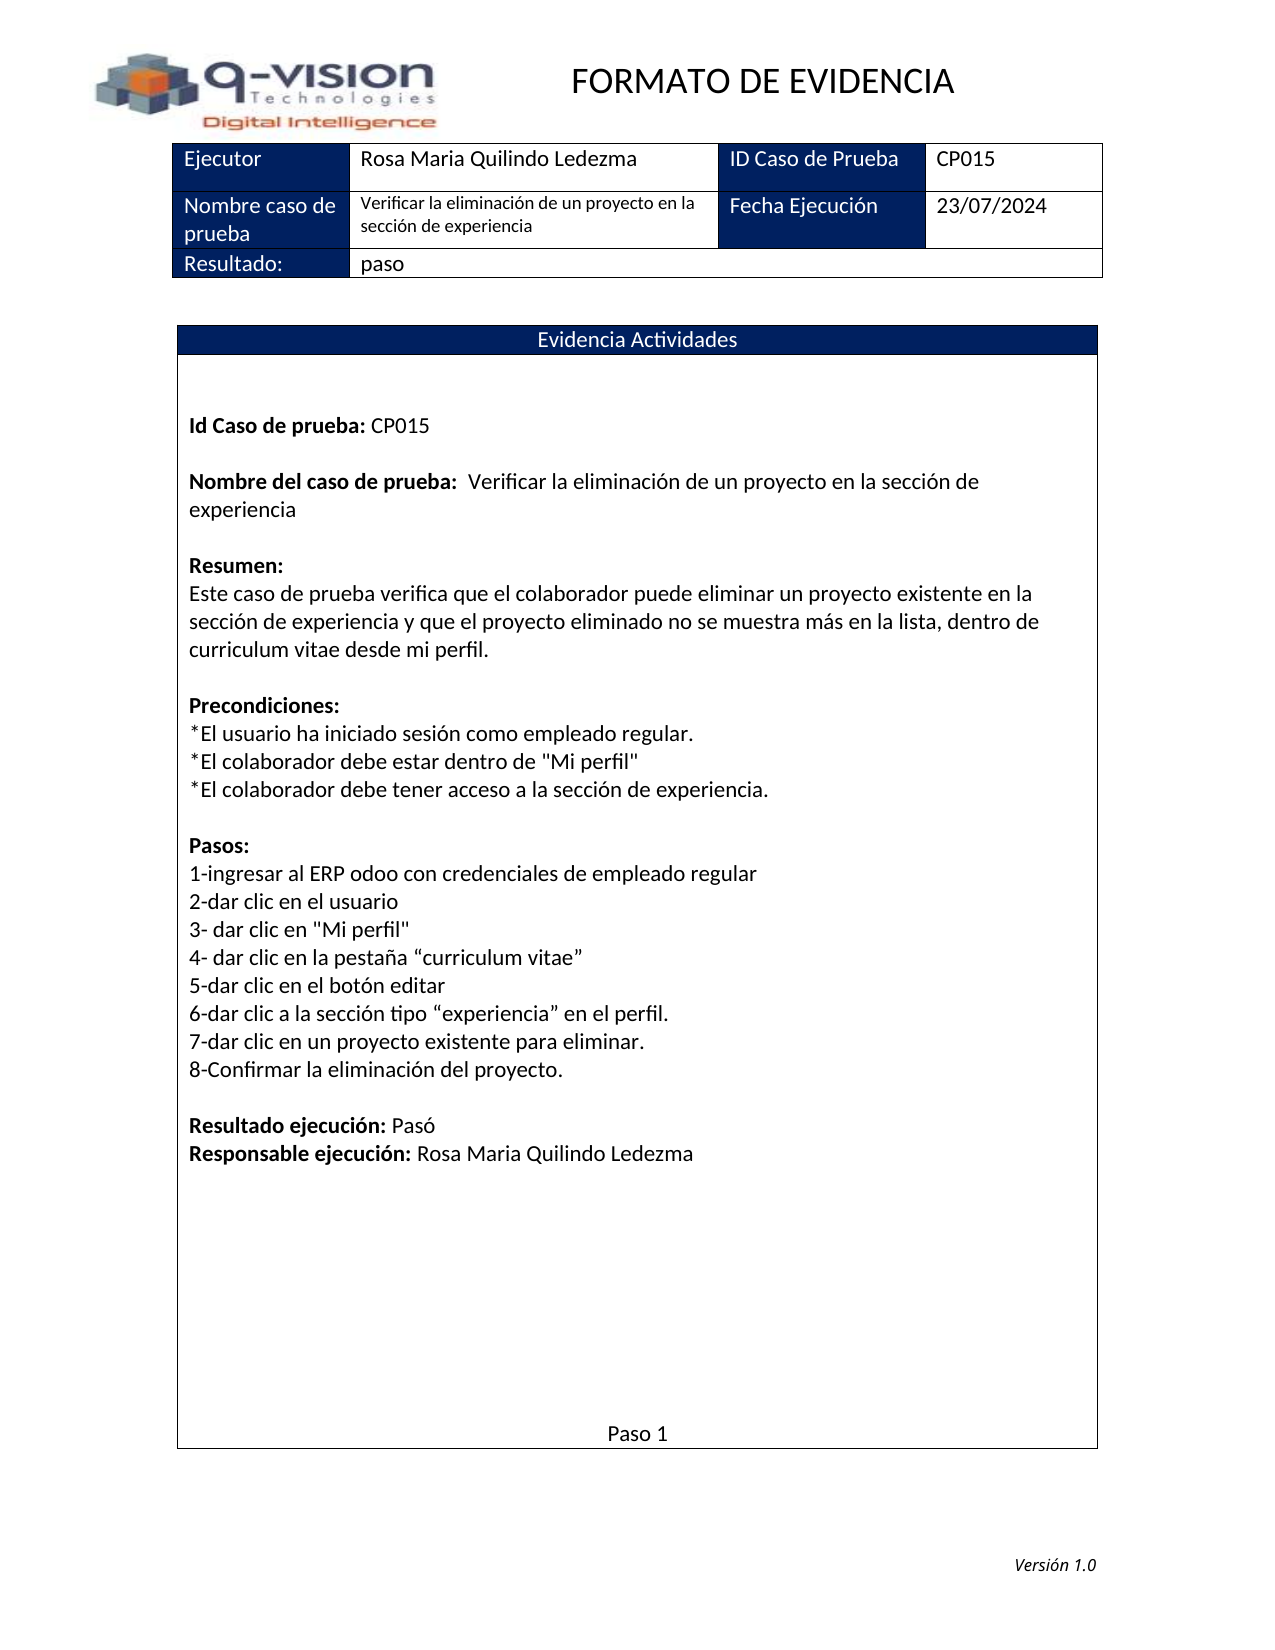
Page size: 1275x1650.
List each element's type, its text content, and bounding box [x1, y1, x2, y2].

table_header Ejecutor [173, 144, 349, 191]
table_cell Fecha Ejecución [719, 192, 925, 248]
table_header ID Caso de Prueba [719, 144, 925, 191]
table_header CP015 [926, 144, 1102, 191]
table_header Rosa Maria Quilindo Ledezma [350, 144, 718, 191]
table_cell 23/07/2024 [926, 192, 1102, 248]
picture [88, 44, 442, 143]
table_cell Verificar la eliminación de un proyecto en la sección de experiencia [350, 192, 718, 248]
table_header Evidencia Actividades [178, 326, 1097, 354]
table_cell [178, 355, 1097, 1447]
table_cell Resultado: [173, 249, 349, 277]
table_cell paso [350, 249, 1102, 277]
table_cell Nombre caso de prueba [173, 192, 349, 248]
